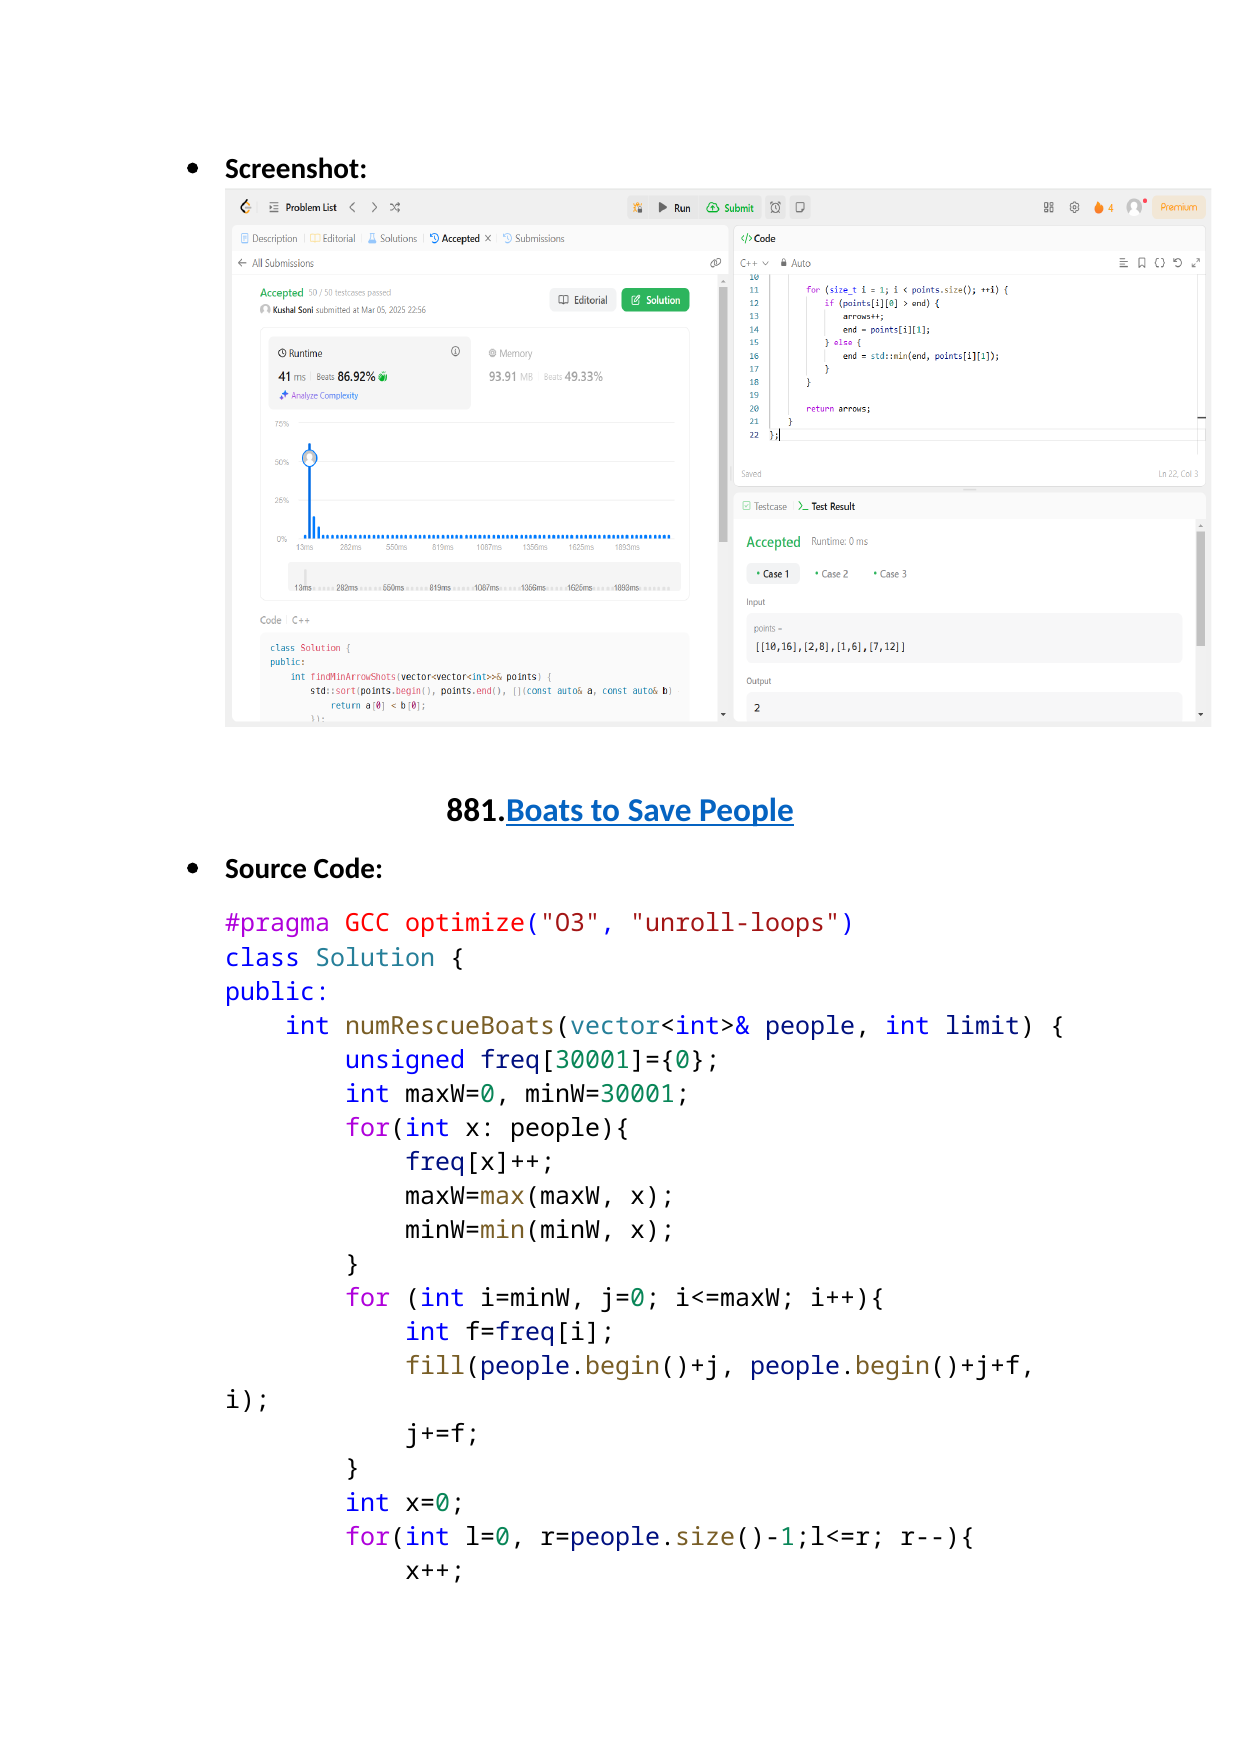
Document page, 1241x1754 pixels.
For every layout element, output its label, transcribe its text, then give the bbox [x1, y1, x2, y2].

text minW=min(minW, x); [225, 1212, 1090, 1246]
text freq[x]++; [225, 1143, 1090, 1178]
text unsigned freq[30001]={0}; [225, 1041, 1090, 1075]
picture [225, 187, 1212, 727]
text j+=f; [225, 1416, 1090, 1450]
text class Solution { [225, 939, 1090, 973]
text for(int l=0, r=people.size()-1;l<=r; r--){ [225, 1518, 1090, 1552]
text for(int x: people){ [225, 1109, 1090, 1143]
text int maxW=0, minW=30001; [225, 1075, 1090, 1109]
text } [225, 1450, 1090, 1484]
text #pragma GCC optimize("O3", "unroll-loops") [225, 905, 1090, 939]
text int numRescueBoats(vector<int>& people, int limit) { [225, 1007, 1090, 1041]
text x++; [225, 1552, 1090, 1586]
text for (int i=minW, j=0; i<=maxW; i++){ [225, 1280, 1090, 1314]
text maxW=max(maxW, x); [225, 1178, 1090, 1212]
text int f=freq[i]; [225, 1314, 1090, 1348]
text 881.Boats to Save People [150, 745, 1090, 830]
text fill(people.begin()+j, people.begin()+j+f, i); [225, 1348, 1090, 1416]
text public: [225, 973, 1090, 1007]
text int x=0; [225, 1484, 1090, 1518]
list Source Code: [187, 850, 1090, 886]
text } [225, 1246, 1090, 1280]
